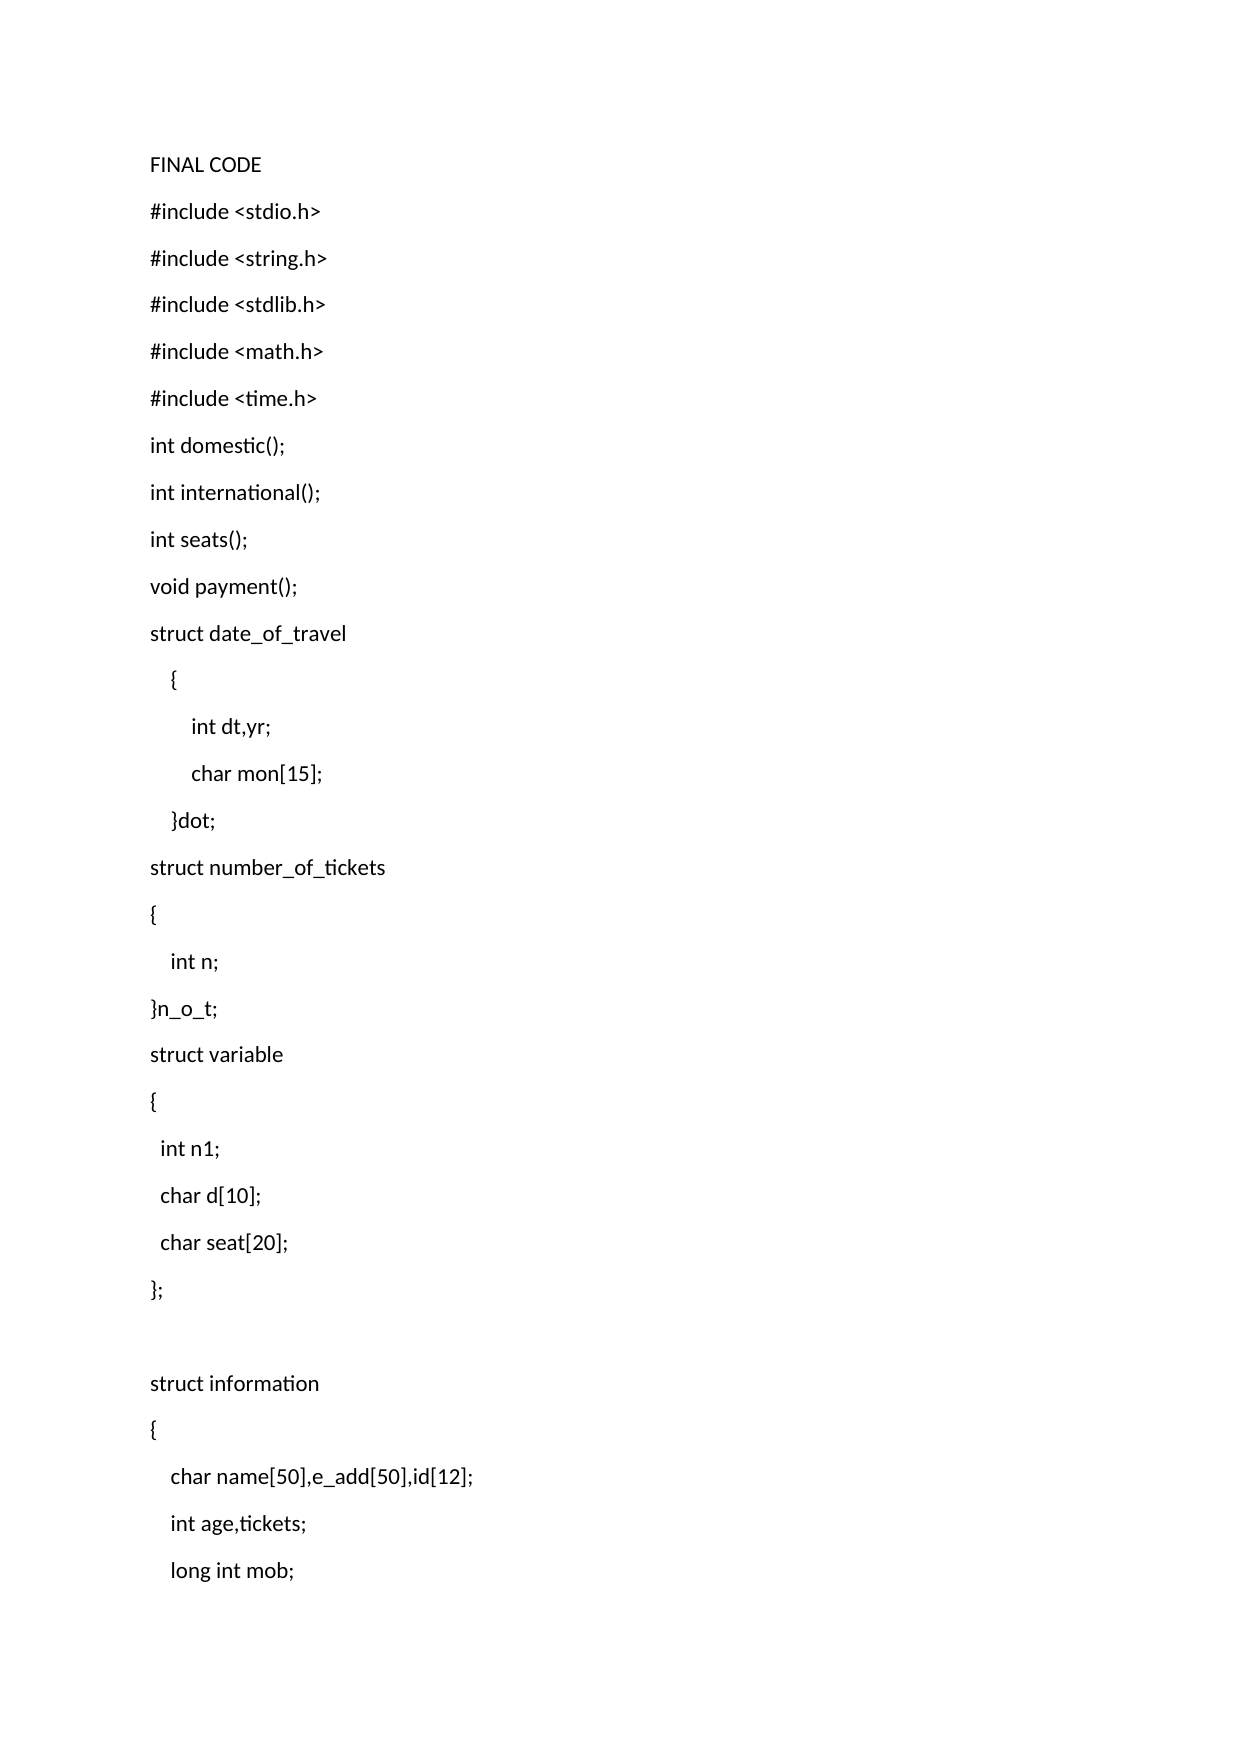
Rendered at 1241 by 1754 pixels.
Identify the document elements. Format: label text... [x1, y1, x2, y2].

text { [150, 1416, 1090, 1444]
text FINAL CODE [150, 150, 1090, 178]
text #include <stdlib.h> [150, 291, 1090, 319]
text struct date_of_travel [150, 619, 1090, 647]
text }n_o_t; [150, 994, 1090, 1022]
text struct number_of_tickets [150, 853, 1090, 881]
text }dot; [150, 806, 1090, 834]
text void payment(); [150, 572, 1090, 600]
text }; [150, 1275, 1090, 1303]
text #include <stdio.h> [150, 197, 1090, 225]
text char seat[20]; [150, 1228, 1090, 1256]
text { [150, 900, 1090, 928]
text int domestic(); [150, 431, 1090, 459]
text #include <string.h> [150, 244, 1090, 272]
text int dt,yr; [150, 712, 1090, 741]
text { [150, 1087, 1090, 1116]
text long int mob; [150, 1556, 1090, 1584]
text int seats(); [150, 525, 1090, 553]
text struct variable [150, 1041, 1090, 1069]
text char mon[15]; [150, 759, 1090, 787]
text int age,tickets; [150, 1509, 1090, 1537]
text { [150, 666, 1090, 694]
text char d[10]; [150, 1181, 1090, 1209]
text #include <time.h> [150, 384, 1090, 412]
text #include <math.h> [150, 337, 1090, 366]
text int n1; [150, 1134, 1090, 1162]
text struct information [150, 1369, 1090, 1397]
text char name[50],e_add[50],id[12]; [150, 1462, 1090, 1491]
text int international(); [150, 478, 1090, 506]
text int n; [150, 947, 1090, 975]
